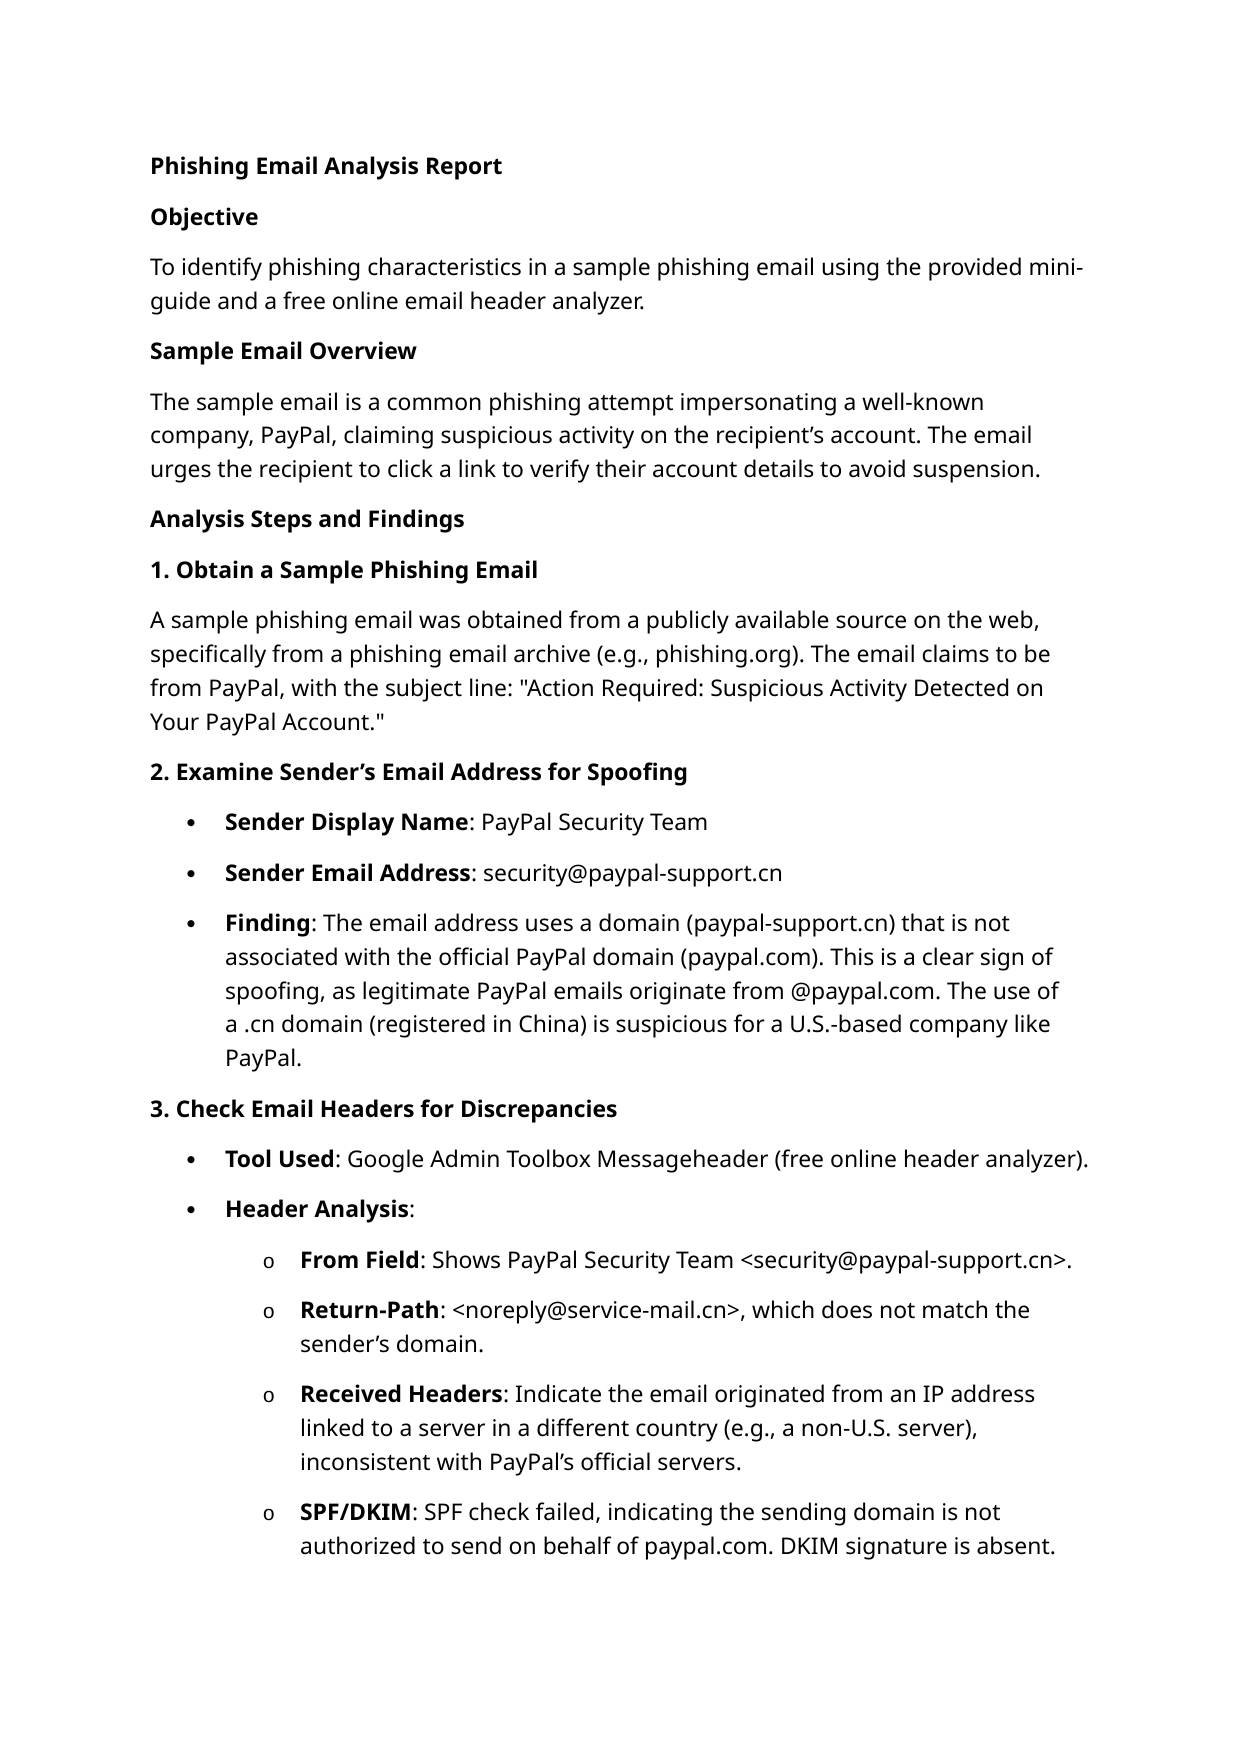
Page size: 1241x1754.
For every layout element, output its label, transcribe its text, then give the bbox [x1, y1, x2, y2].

text Analysis Steps and Findings [150, 503, 1090, 534]
text 1. Obtain a Sample Phishing Email [150, 554, 1090, 585]
list Header Analysis: [187, 1193, 1090, 1224]
text Phishing Email Analysis Report [150, 150, 1090, 181]
list Received Headers: Indicate the email originated from an IP address linked to a server in a different country (e.g., a non-U.S. server), inconsistent with PayPal’s official servers. [262, 1378, 1090, 1477]
text 3. Check Email Headers for Discrepancies [150, 1092, 1090, 1124]
text To identify phishing characteristics in a sample phishing email using the provided mini-guide and a free online email header analyzer. [150, 251, 1090, 316]
list Tool Used: Google Admin Toolbox Messageheader (free online header analyzer). [187, 1143, 1090, 1174]
text A sample phishing email was obtained from a publicly available source on the web, specifically from a phishing email archive (e.g., phishing.org). The email claims to be from PayPal, with the subject line: "Action Required: Suspicious Activity Detected on Your PayPal Account." [150, 604, 1090, 737]
text The sample email is a common phishing attempt impersonating a well-known company, PayPal, claiming suspicious activity on the recipient’s account. The email urges the recipient to click a link to verify their account details to avoid suspension. [150, 385, 1090, 484]
list Return-Path: <noreply@service-mail.cn>, which does not match the sender’s domain. [262, 1294, 1090, 1359]
list Sender Email Address: security@paypal-support.cn [187, 857, 1090, 888]
list Finding: The email address uses a domain (paypal-support.cn) that is not associated with the official PayPal domain (paypal.com). This is a clear sign of spoofing, as legitimate PayPal emails originate from @paypal.com. The use of a .cn domain (registered in China) is suspicious for a U.S.-based company like PayPal. [187, 907, 1090, 1073]
text 2. Examine Sender’s Email Address for Spoofing [150, 756, 1090, 787]
text Objective [150, 200, 1090, 232]
list From Field: Shows PayPal Security Team <security@paypal-support.cn>. [262, 1244, 1090, 1275]
list Sender Display Name: PayPal Security Team [187, 806, 1090, 837]
text Sample Email Overview [150, 335, 1090, 366]
list SPF/DKIM: SPF check failed, indicating the sending domain is not authorized to send on behalf of paypal.com. DKIM signature is absent. [262, 1496, 1090, 1561]
